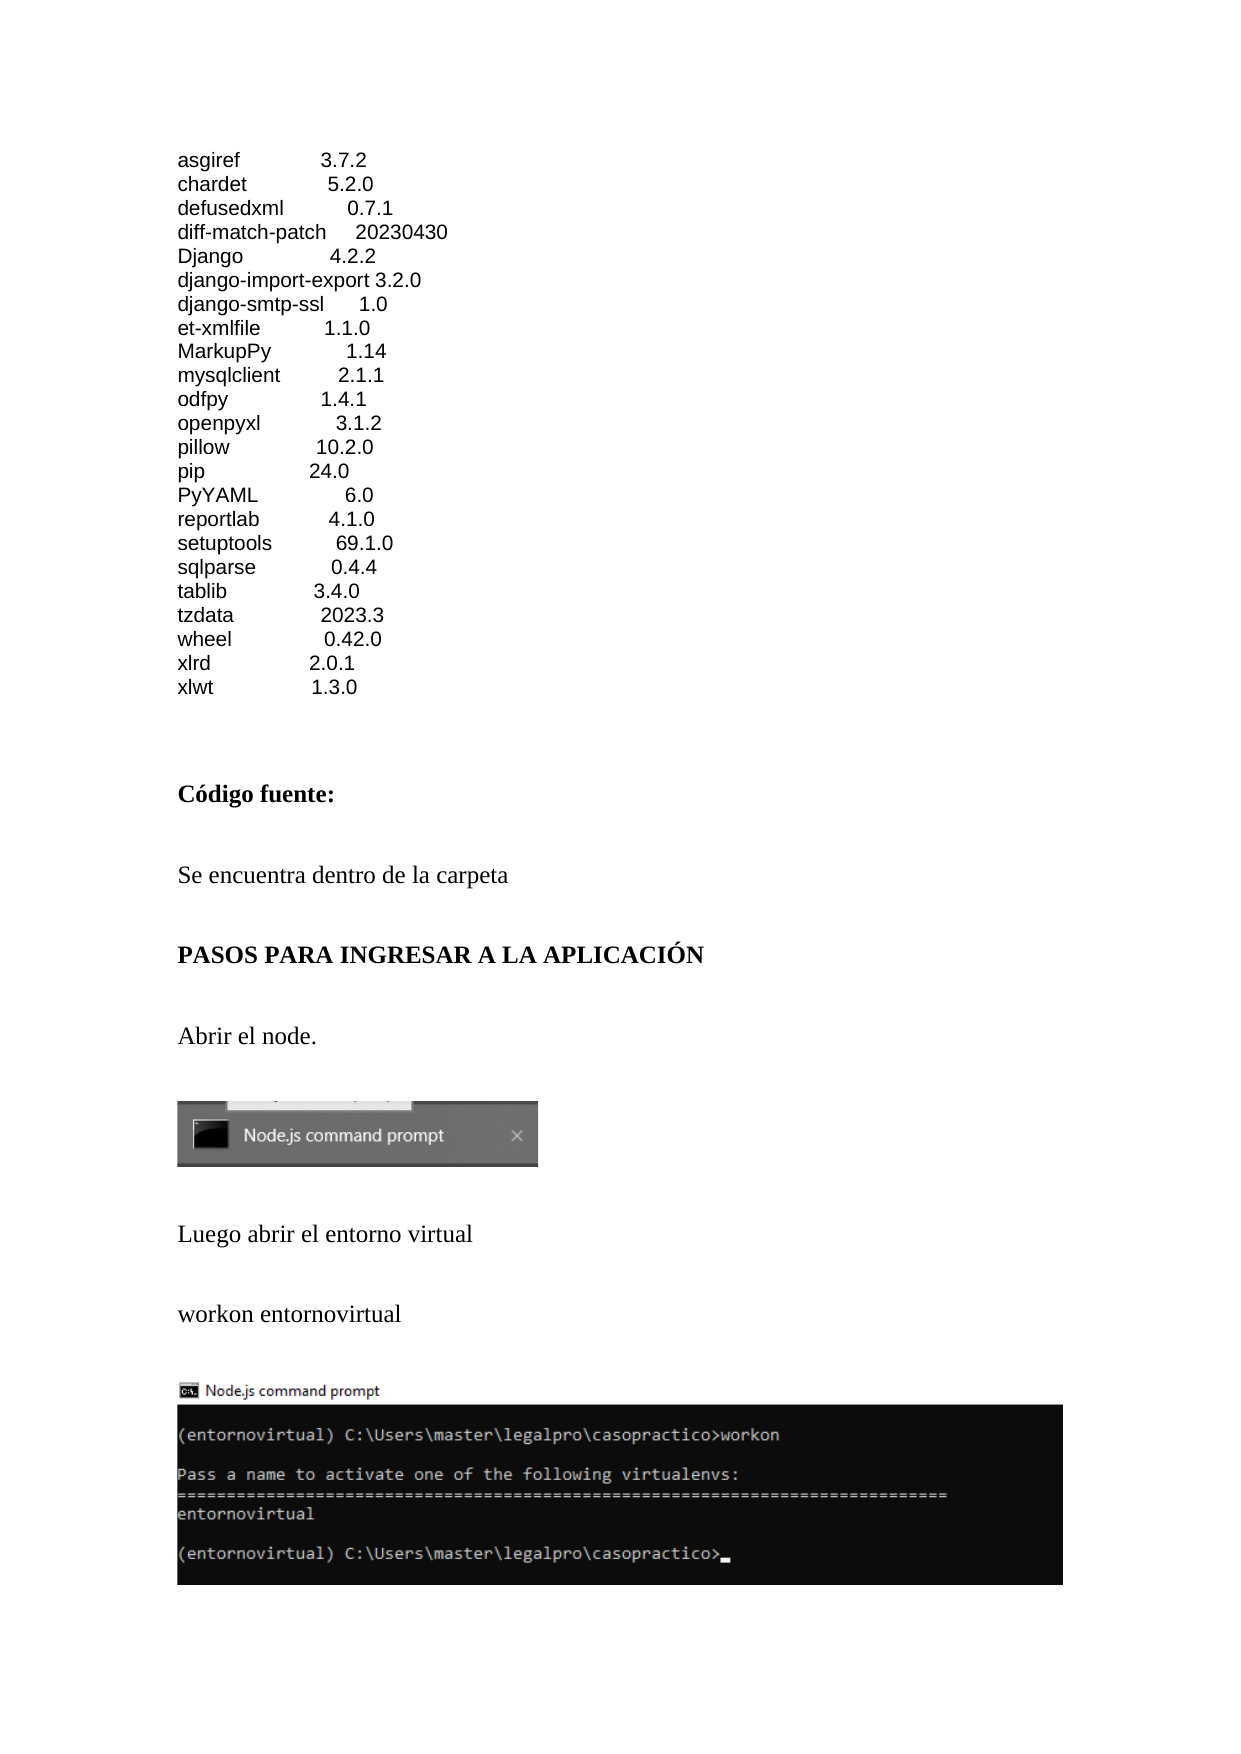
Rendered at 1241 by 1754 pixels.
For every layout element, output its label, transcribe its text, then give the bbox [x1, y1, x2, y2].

text Abrir el node. [177, 1021, 1063, 1050]
text django-smtp-ssl 1.0 [177, 291, 1063, 315]
text asgiref 3.7.2 [177, 148, 1063, 172]
text wheel 0.42.0 [177, 627, 1063, 651]
text pip 24.0 [177, 459, 1063, 483]
text tablib 3.4.0 [177, 579, 1063, 603]
text tzdata 2023.3 [177, 603, 1063, 627]
text reportlab 4.1.0 [177, 507, 1063, 531]
text et-xmlfile 1.1.0 [177, 315, 1063, 339]
text pillow 10.2.0 [177, 435, 1063, 459]
text PyYAML 6.0 [177, 483, 1063, 507]
text mysqlclient 2.1.1 [177, 363, 1063, 387]
picture [177, 1380, 1063, 1585]
text setuptools 69.1.0 [177, 531, 1063, 555]
text defusedxml 0.7.1 [177, 196, 1063, 219]
text chardet 5.2.0 [177, 172, 1063, 196]
text Se encuentra dentro de la carpeta [177, 860, 1063, 889]
text MarkupPy 1.14 [177, 339, 1063, 363]
text diff-match-patch 20230430 [177, 219, 1063, 243]
text xlwt 1.3.0 [177, 675, 1063, 699]
picture [177, 1101, 539, 1167]
text django-import-export 3.2.0 [177, 267, 1063, 291]
text workon entornovirtual [177, 1299, 1063, 1328]
text odfpy 1.4.1 [177, 387, 1063, 411]
text PASOS PARA INGRESAR A LA APLICACIÓN [177, 941, 1063, 969]
text Luego abrir el entorno virtual [177, 1219, 1063, 1248]
text xlrd 2.0.1 [177, 651, 1063, 675]
text sqlparse 0.4.4 [177, 555, 1063, 579]
text Django 4.2.2 [177, 243, 1063, 267]
text Código fuente: [177, 779, 1063, 808]
text openpyxl 3.1.2 [177, 411, 1063, 435]
